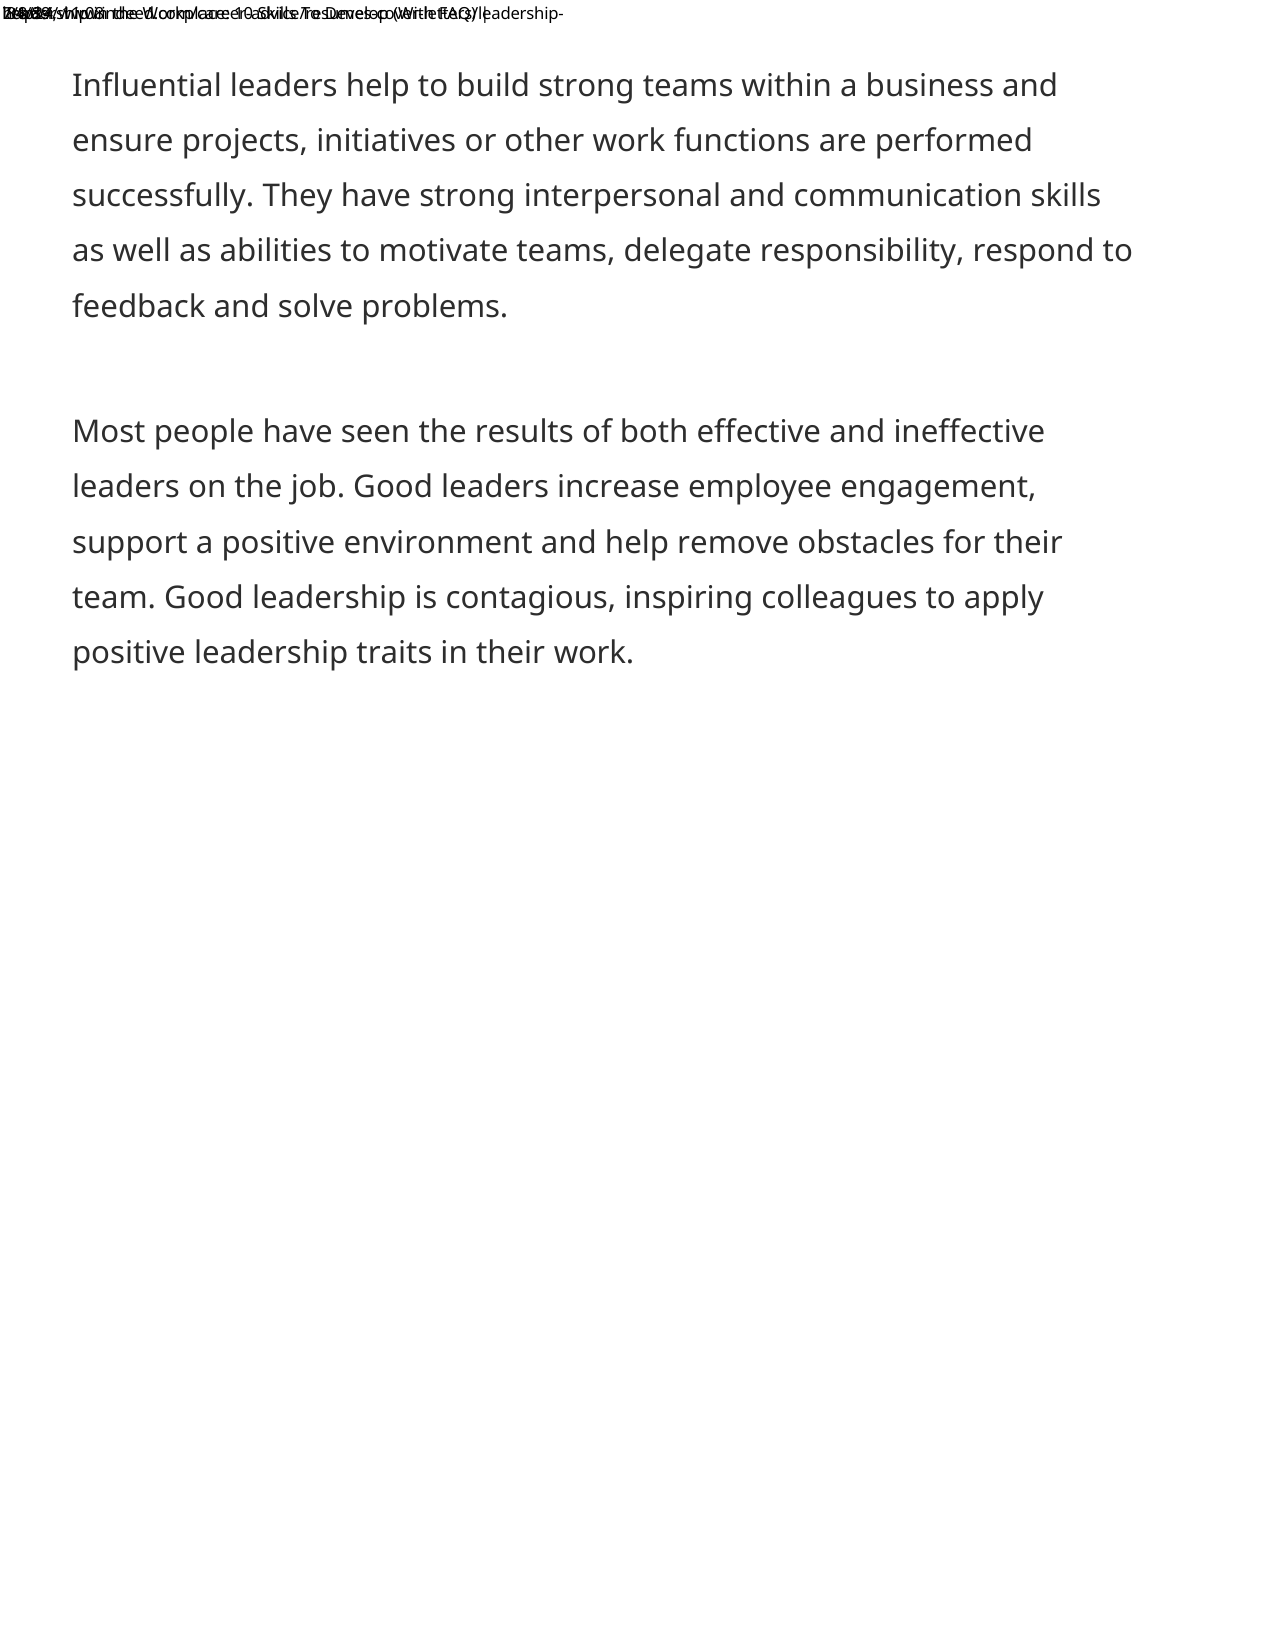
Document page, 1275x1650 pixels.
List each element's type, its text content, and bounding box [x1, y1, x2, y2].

text Influential leaders help to build strong teams within a business and ensure projects, initiatives or other work functions are performed successfully. They have strong interpersonal and communication skills as well as abilities to motivate teams, delegate responsibility, respond to feedback and solve problems. [72, 62, 1141, 326]
text Most people have seen the results of both effective and ineffective leaders on the job. Good leaders increase employee engagement, support a positive environment and help remove obstacles for their team. Good leadership is contagious, inspiring colleagues to apply positive leadership traits in their work. [72, 409, 1141, 673]
